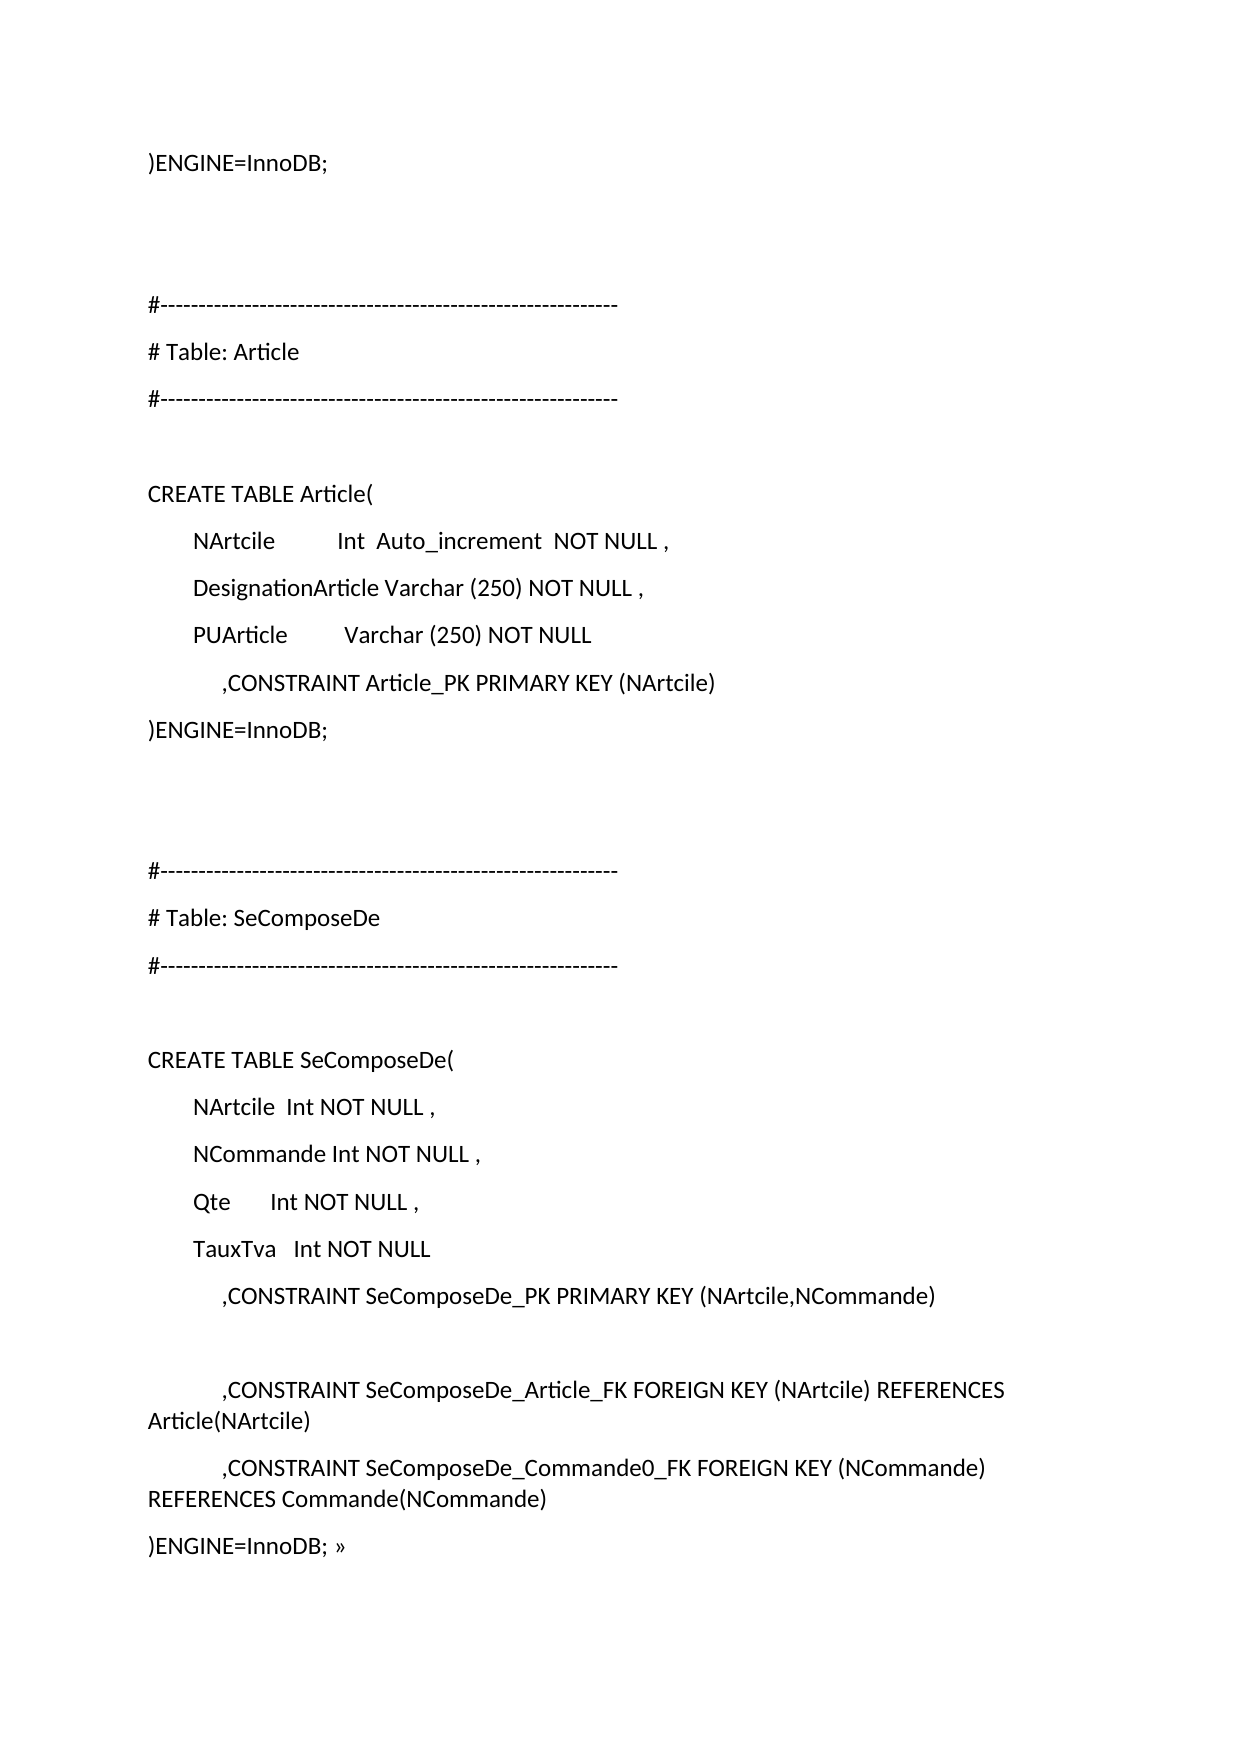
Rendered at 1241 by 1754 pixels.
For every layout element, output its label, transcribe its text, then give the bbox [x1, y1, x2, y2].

text CREATE TABLE Article( [148, 478, 1093, 508]
text # Table: Article [148, 336, 1093, 367]
text # Table: SeComposeDe [148, 903, 1093, 933]
text )ENGINE=InnoDB; » [148, 1530, 1093, 1560]
text PUArticle Varchar (250) NOT NULL [148, 619, 1093, 650]
text ,CONSTRAINT SeComposeDe_Article_FK FOREIGN KEY (NArtcile) REFERENCES Article(NArtcile) [148, 1374, 1093, 1436]
text )ENGINE=InnoDB; [148, 148, 1093, 178]
text NCommande Int NOT NULL , [148, 1138, 1093, 1169]
text ,CONSTRAINT SeComposeDe_Commande0_FK FOREIGN KEY (NCommande) REFERENCES Commande(NCommande) [148, 1452, 1093, 1513]
text DesignationArticle Varchar (250) NOT NULL , [148, 572, 1093, 603]
text CREATE TABLE SeComposeDe( [148, 1044, 1093, 1075]
text NArtcile Int NOT NULL , [148, 1091, 1093, 1122]
text ,CONSTRAINT SeComposeDe_PK PRIMARY KEY (NArtcile,NCommande) [148, 1280, 1093, 1311]
text TauxTva Int NOT NULL [148, 1233, 1093, 1263]
text #------------------------------------------------------------ [148, 383, 1093, 414]
text #------------------------------------------------------------ [148, 855, 1093, 886]
text #------------------------------------------------------------ [148, 289, 1093, 320]
text Qte Int NOT NULL , [148, 1186, 1093, 1216]
text )ENGINE=InnoDB; [148, 714, 1093, 744]
text NArtcile Int Auto_increment NOT NULL , [148, 525, 1093, 556]
text ,CONSTRAINT Article_PK PRIMARY KEY (NArtcile) [148, 667, 1093, 697]
text #------------------------------------------------------------ [148, 950, 1093, 980]
